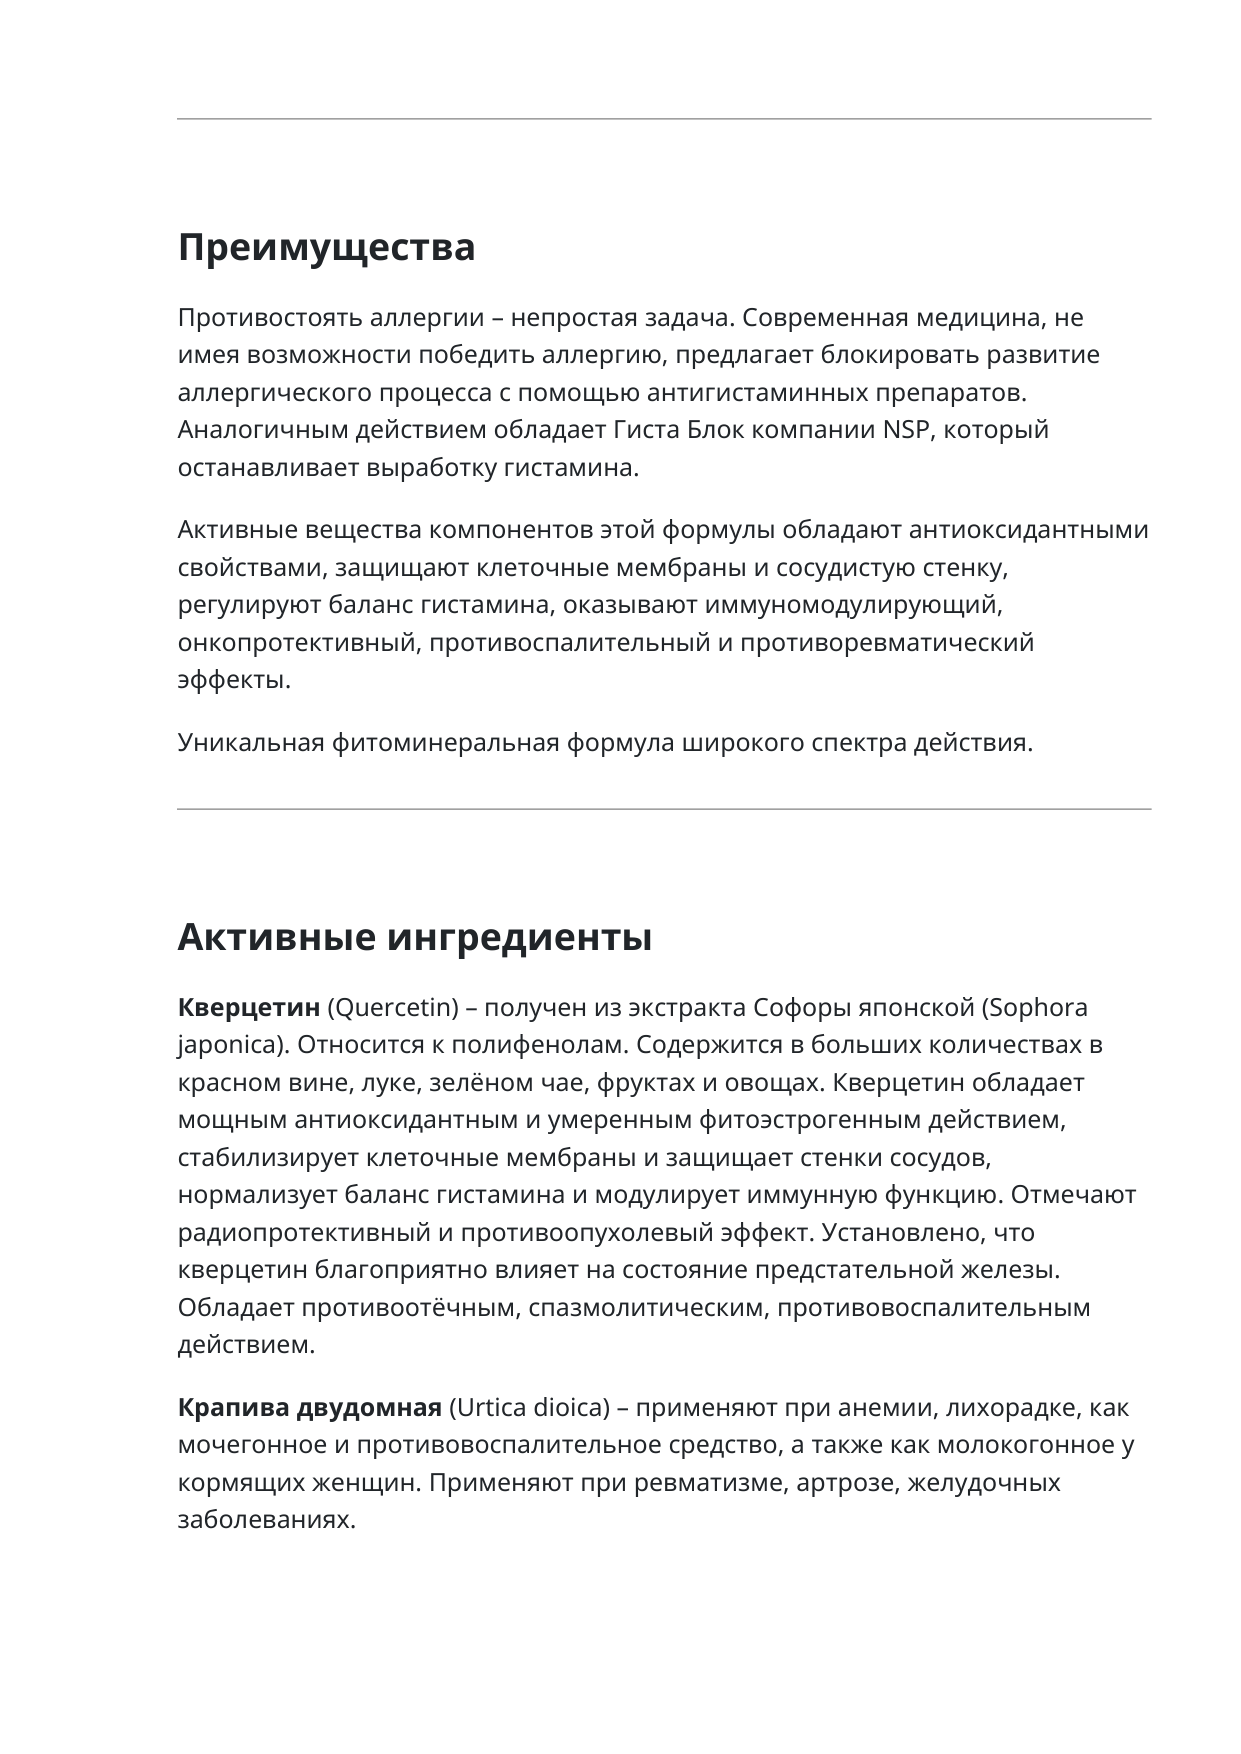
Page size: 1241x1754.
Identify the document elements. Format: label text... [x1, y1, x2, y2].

text Уникальная фитоминеральная формула широкого спектра действия. [177, 721, 1152, 758]
text Противостоять аллергии – непростая задача. Современная медицина, не имея возможности победить аллергию, предлагает блокировать развитие аллергического процесса с помощью антигистаминных препаратов. Аналогичным действием обладает Гиста Блок компании NSP, который останавливает выработку гистамина. [177, 296, 1152, 483]
text Активные вещества компонентов этой формулы обладают антиоксидантными свойствами, защищают клеточные мембраны и сосудистую стенку, регулируют баланс гистамина, оказывают иммуномодулирующий, онкопротективный, противоспалительный и противоревматический эффекты. [177, 508, 1152, 696]
text Кверцетин (Quercetin) – получен из экстракта Софоры японской (Sophora japonica). Относится к полифенолам. Содержится в больших количествах в красном вине, луке, зелёном чае, фруктах и овощах. Кверцетин обладает мощным антиоксидантным и умеренным фитоэстрогенным действием, стабилизирует клеточные мембраны и защищает стенки сосудов, нормализует баланс гистамина и модулирует иммунную функцию. Отмечают радиопротективный и противоопухолевый эффект. Установлено, что кверцетин благоприятно влияет на состояние предстательной железы. Обладает противоотёчным, спазмолитическим, противовоспалительным действием. [177, 986, 1152, 1361]
text Активные ингредиенты [177, 910, 1152, 961]
text Преимущества [177, 220, 1152, 271]
text Крапива двудомная (Urtica dioica) – применяют при анемии, лихорадке, как мочегонное и противовоспалительное средство, а также как молокогонное у кормящих женщин. Применяют при ревматизме, артрозе, желудочных заболеваниях. [177, 1386, 1152, 1536]
